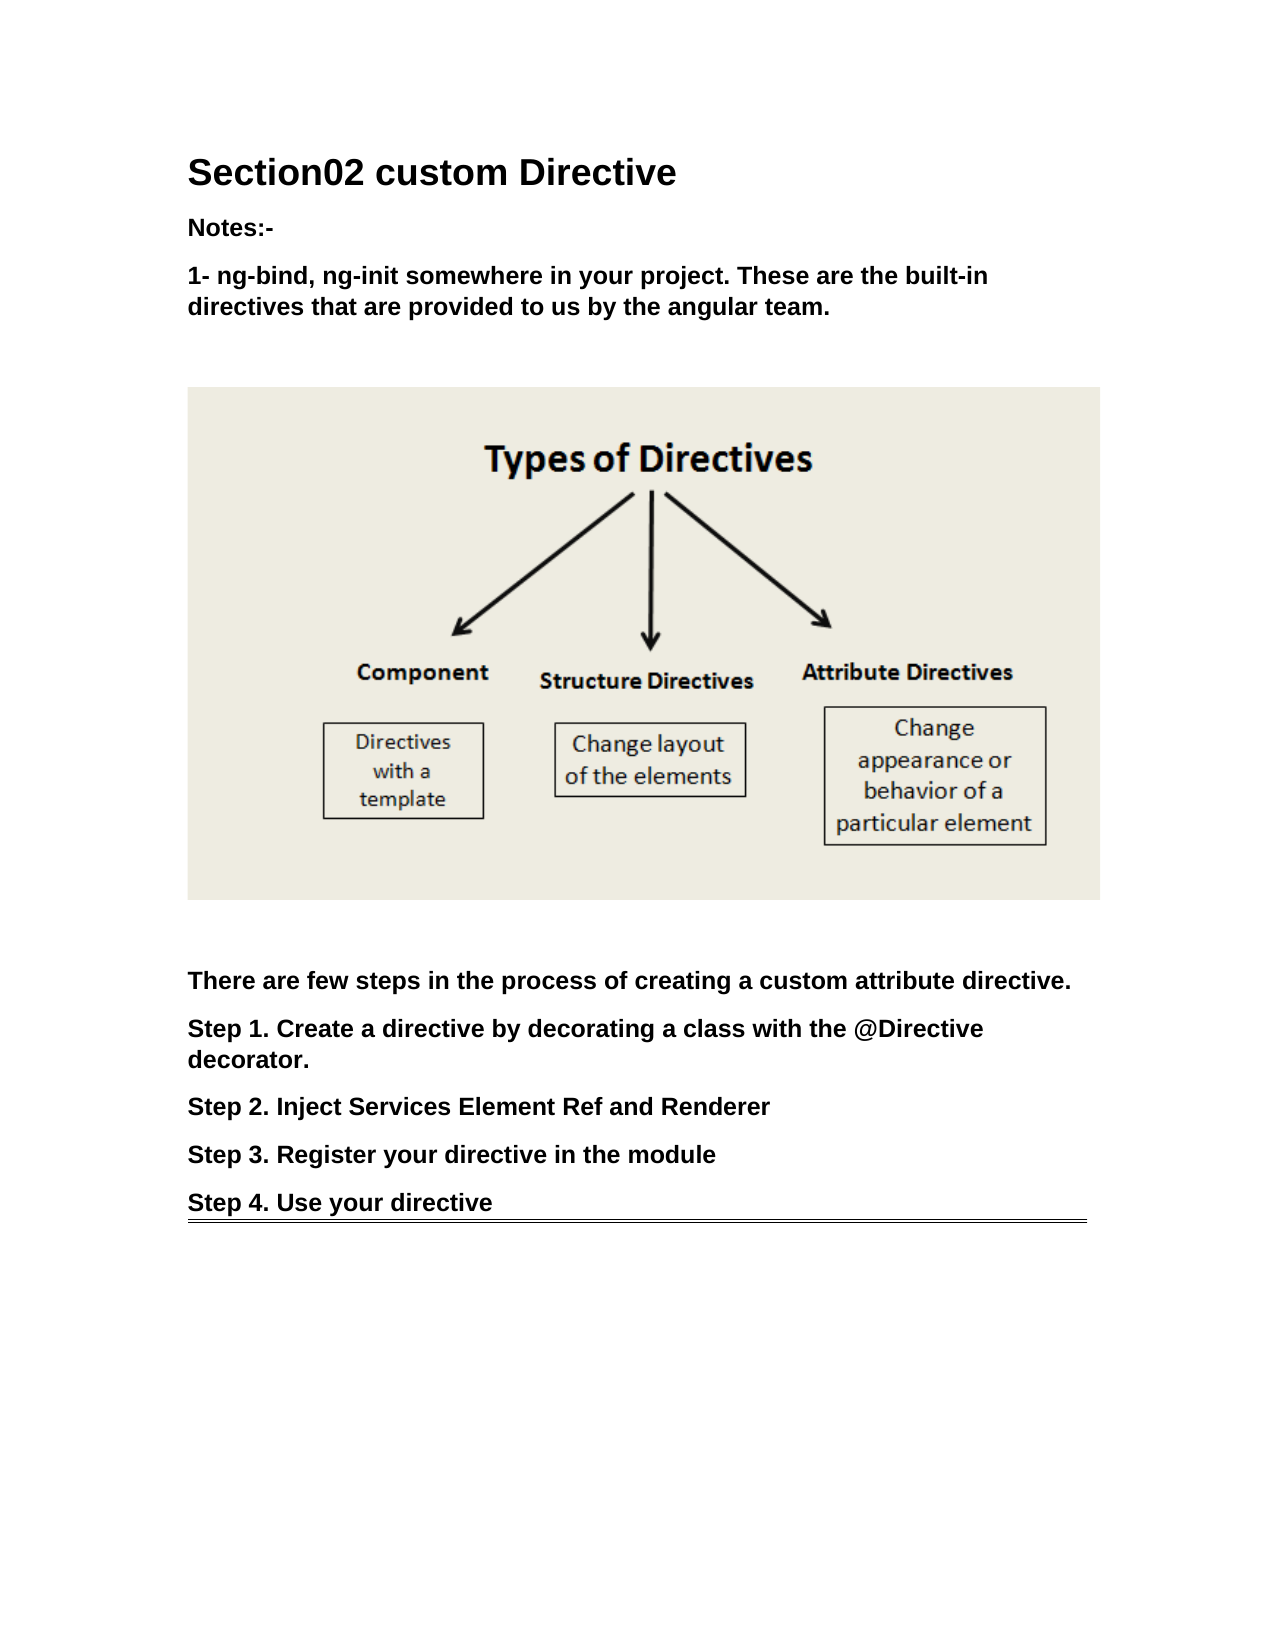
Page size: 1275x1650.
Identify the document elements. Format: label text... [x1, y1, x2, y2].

text Step 1. Create a directive by decorating a class with the @Directive decorator. [187, 1013, 1087, 1073]
text Notes:- [187, 213, 1087, 242]
text Step 4. Use your directive [187, 1188, 1087, 1223]
text 1- ng-bind, ng-init somewhere in your project. These are the built-in directives that are provided to us by the angular team. [187, 261, 1087, 321]
picture [187, 387, 1100, 900]
text Step 2. Inject Services Element Ref and Renderer [187, 1092, 1087, 1121]
text Step 3. Register your directive in the module [187, 1140, 1087, 1169]
text There are few steps in the process of creating a custom attribute directive. [187, 966, 1087, 994]
text Section02 custom Directive [187, 150, 1087, 193]
